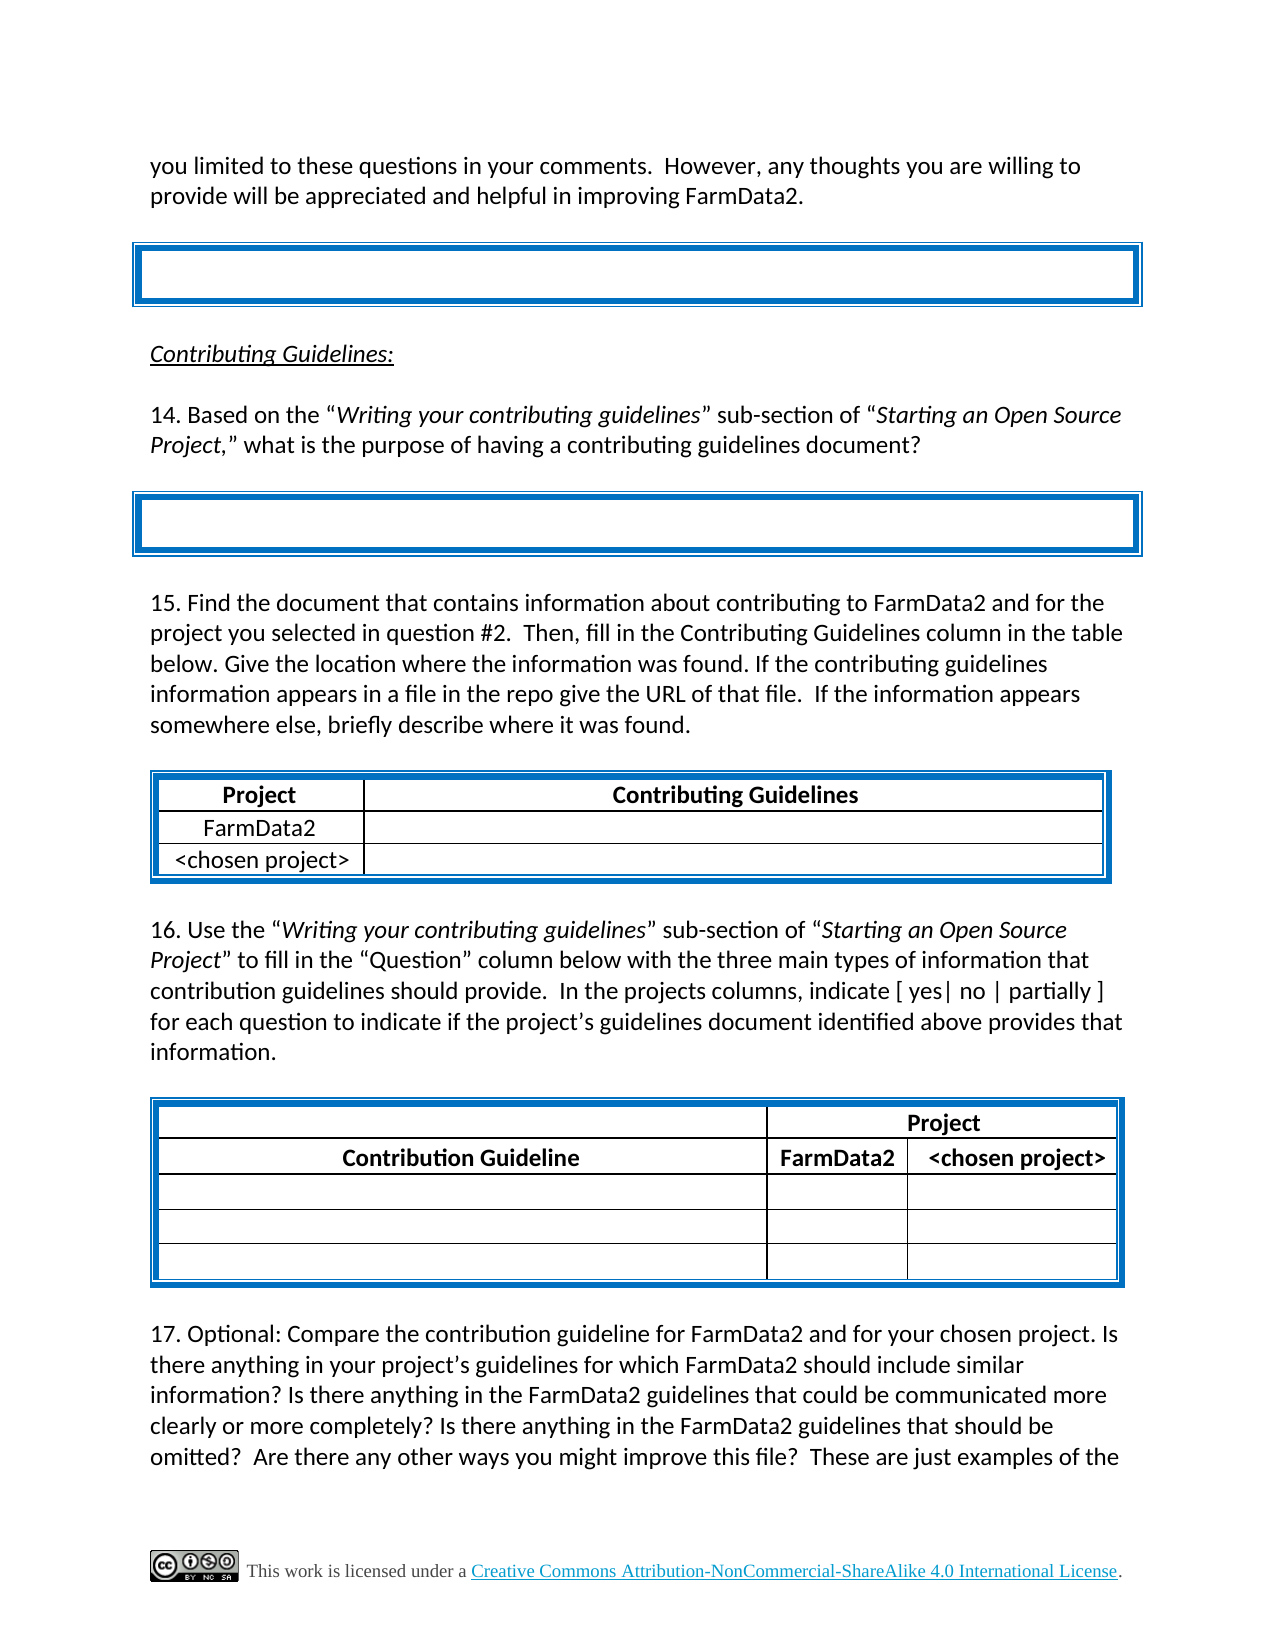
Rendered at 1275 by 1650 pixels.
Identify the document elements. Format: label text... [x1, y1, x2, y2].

table_cell <chosen project> [159, 844, 363, 874]
picture [150, 1550, 239, 1582]
table_cell [768, 1210, 907, 1243]
picture [575, 1568, 581, 1577]
table_cell [908, 1175, 1116, 1209]
text 15. Find the document that contains information about contributing to FarmData2 and for the project you selected in question #2. Then, fill in the Contributing Guidelines column in the table below. Give the location where the information was found. If the contributing guidelines information appears in a file in the repo give the URL of that file. If the information appears somewhere else, briefly describe where it was found. [150, 587, 1125, 740]
table_cell [365, 812, 1102, 843]
table_header [159, 1107, 766, 1137]
picture [987, 1568, 993, 1577]
table_cell FarmData2 [768, 1139, 907, 1173]
table_cell Contribution Guideline [159, 1139, 766, 1173]
picture [1060, 1565, 1064, 1575]
picture [483, 1568, 489, 1577]
table_cell <chosen project> [908, 1139, 1116, 1173]
text 14. Based on the “Writing your contributing guidelines” sub-section of “Starting an Open Source Project,” what is the purpose of having a contributing guidelines document? [150, 399, 1125, 460]
table_header Project [768, 1107, 1116, 1137]
table_header Project [159, 780, 363, 810]
picture [623, 1567, 629, 1575]
picture [886, 1567, 892, 1575]
table_cell [908, 1210, 1116, 1243]
table_cell [908, 1244, 1116, 1279]
table_cell [768, 1175, 907, 1209]
table_cell [159, 1210, 766, 1243]
picture [869, 1568, 875, 1577]
table_cell FarmData2 [159, 812, 363, 843]
table_cell [768, 1244, 907, 1279]
picture [764, 1568, 770, 1577]
table_cell [159, 1175, 766, 1209]
picture [599, 1568, 605, 1577]
picture [641, 1566, 646, 1575]
text 16. Use the “Writing your contributing guidelines” sub-section of “Starting an Open Source Project” to fill in the “Question” column below with the three main types of information that contribution guidelines should provide. In the projects columns, indicate [ yes| no | partially ] for each question to indicate if the project’s guidelines document identified above provides that information. [150, 914, 1125, 1067]
text Contributing Guidelines: [150, 338, 1125, 368]
table_cell [365, 844, 1102, 874]
table_header Contributing Guidelines [365, 780, 1102, 810]
table_cell [159, 1244, 766, 1279]
